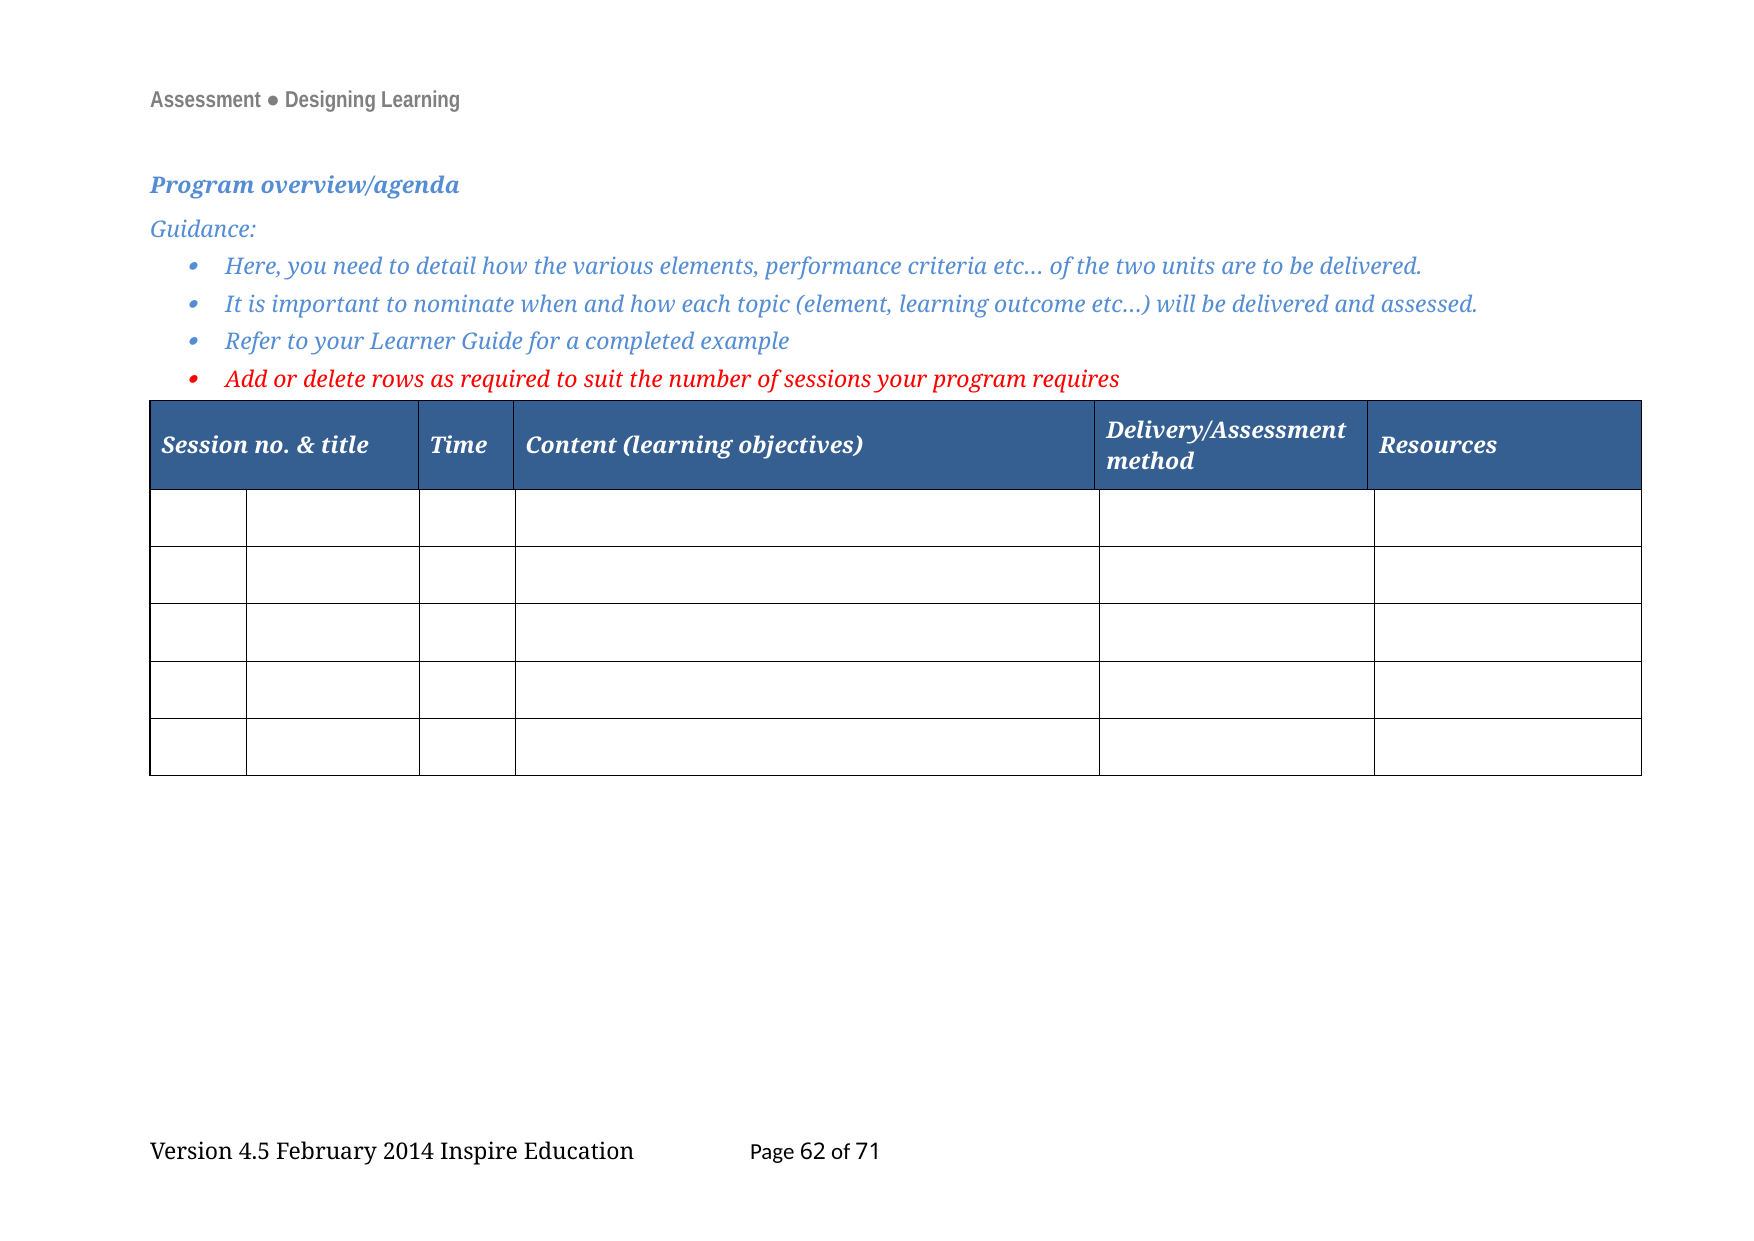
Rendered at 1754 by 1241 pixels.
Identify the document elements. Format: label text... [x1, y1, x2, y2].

table_cell [516, 662, 1099, 718]
list Refer to your Learner Guide for a completed example [187, 325, 1604, 356]
table_cell [151, 490, 246, 546]
table_cell [1100, 719, 1374, 775]
table_header Session no. & title [151, 401, 418, 489]
table_cell [247, 719, 419, 775]
text Guidance: [150, 213, 1604, 244]
table_cell [151, 719, 246, 775]
list Here, you need to detail how the various elements, performance criteria etc… of the two units are to be delivered. [187, 250, 1604, 281]
table_cell [1100, 662, 1374, 718]
table_header Resources [1368, 401, 1641, 489]
text Program overview/agenda [150, 169, 1604, 200]
table_cell [420, 719, 515, 775]
table_cell [420, 547, 515, 603]
table_cell [1375, 604, 1641, 661]
table_cell [1375, 662, 1641, 718]
table_cell [1375, 719, 1641, 775]
table_cell [516, 604, 1099, 661]
table_cell [420, 662, 515, 718]
table_cell [151, 547, 246, 603]
table_header Time [419, 401, 513, 489]
table_cell [1100, 547, 1374, 603]
table_cell [247, 662, 419, 718]
table_cell [1375, 490, 1641, 546]
table_cell [247, 547, 419, 603]
table_cell [1375, 547, 1641, 603]
table_cell [420, 604, 515, 661]
table_cell [516, 547, 1099, 603]
table_cell [1100, 490, 1374, 546]
table_cell [420, 490, 515, 546]
table_header Content (learning objectives) [514, 401, 1094, 489]
list Add or delete rows as required to suit the number of sessions your program requires [187, 363, 1604, 394]
table_cell [247, 490, 419, 546]
table_header Delivery/Assessment method [1095, 401, 1367, 489]
list It is important to nominate when and how each topic (element, learning outcome etc…) will be delivered and assessed. [187, 288, 1604, 319]
table_cell [247, 604, 419, 661]
table_cell [516, 719, 1099, 775]
table_cell [1100, 604, 1374, 661]
table_cell [516, 490, 1099, 546]
table_cell [151, 662, 246, 718]
table_cell [151, 604, 246, 661]
